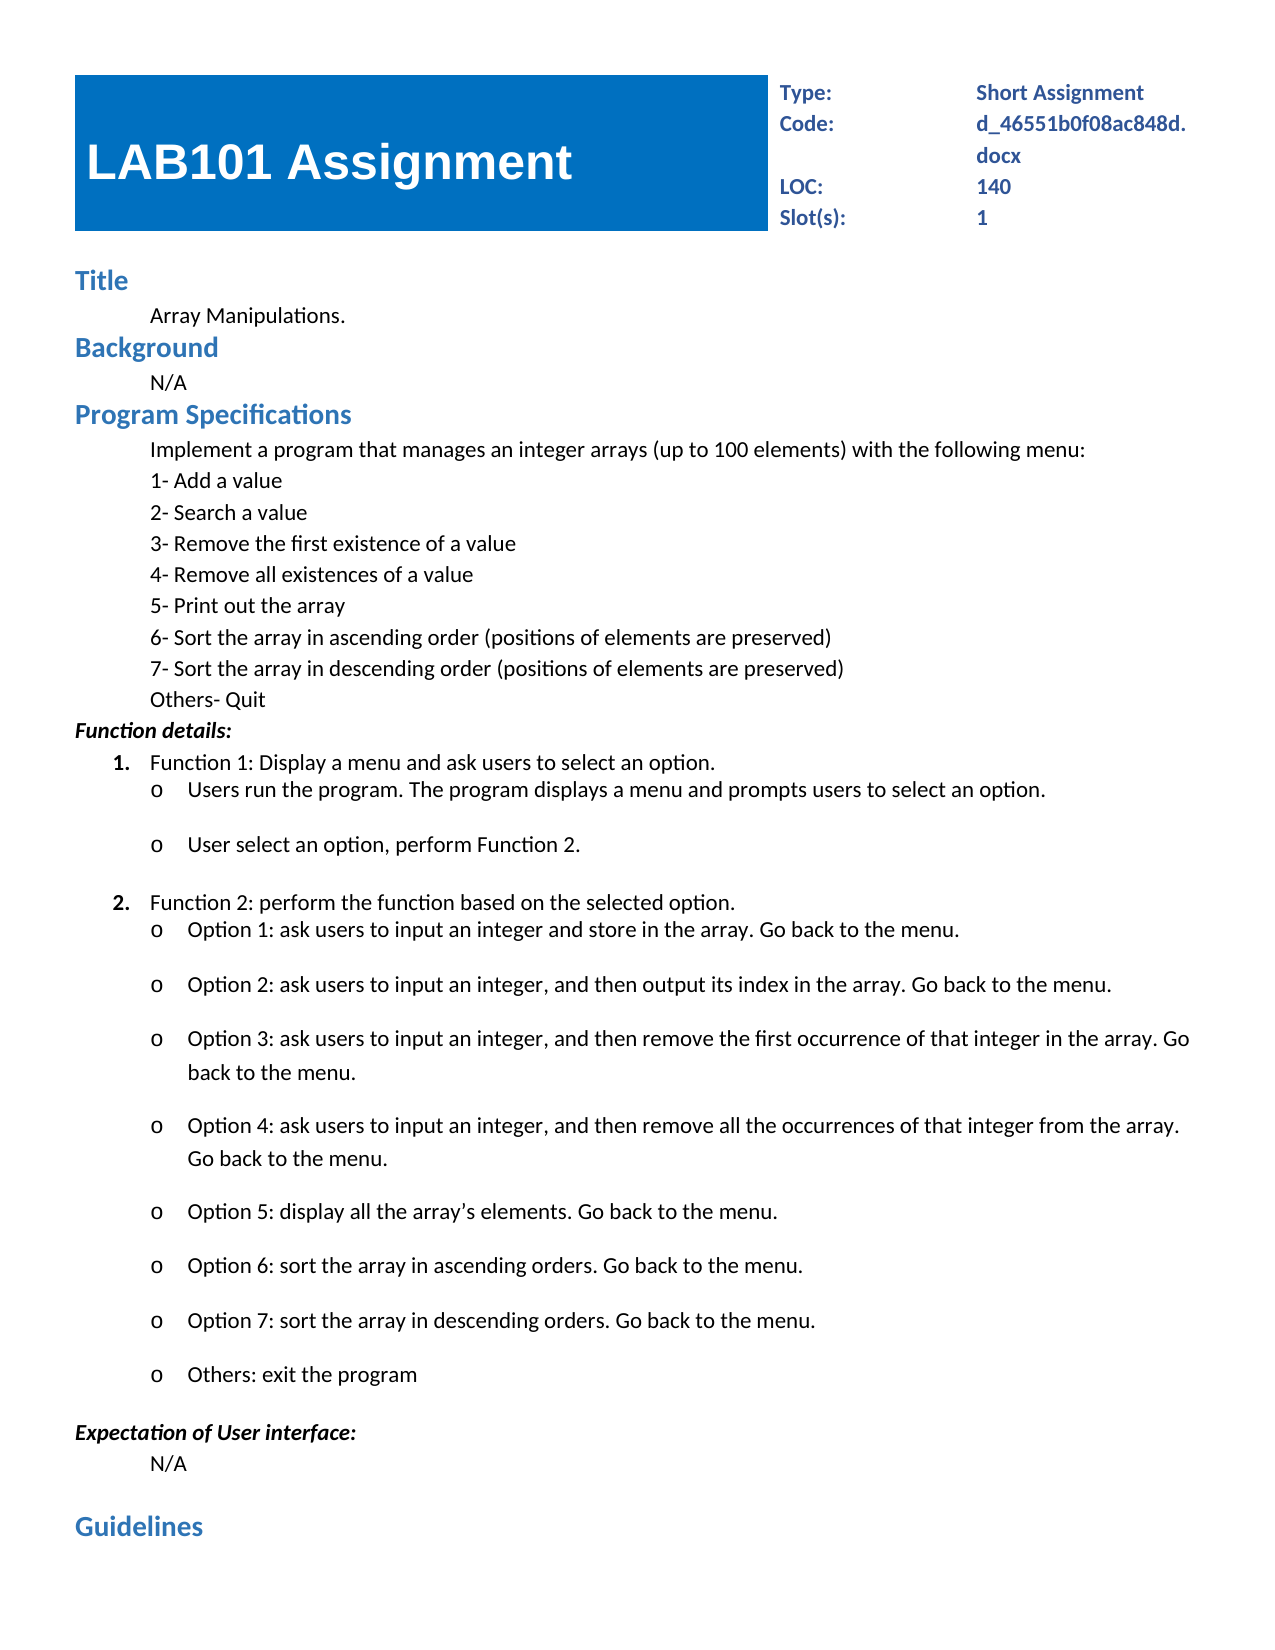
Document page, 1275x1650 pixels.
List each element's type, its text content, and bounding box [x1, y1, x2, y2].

text N/A [75, 1446, 1200, 1477]
text 6- Sort the array in ascending order (positions of elements are preserved) [75, 619, 1200, 651]
text Others- Quit [75, 682, 1200, 713]
text Program Specifications [75, 396, 1200, 432]
list Option 7: sort the array in descending orders. Go back to the menu. [150, 1306, 1200, 1335]
list Function 1: Display a menu and ask users to select an option. [112, 744, 1200, 776]
text Array Manipulations. [75, 298, 1200, 329]
text Title [75, 262, 1200, 298]
list User select an option, perform Function 2. [150, 830, 1200, 859]
list Function 2: perform the function based on the selected option. [112, 884, 1200, 916]
text 2- Search a value [75, 494, 1200, 526]
table_cell Slot(s): [768, 200, 965, 231]
text Function details: [75, 713, 1200, 744]
table_cell 1 [965, 200, 1199, 231]
text 7- Sort the array in descending order (positions of elements are preserved) [75, 651, 1200, 682]
text Implement a program that manages an integer arrays (up to 100 elements) with the following menu: [75, 432, 1200, 463]
text Background [75, 329, 1200, 365]
list Others: exit the program [150, 1360, 1200, 1389]
list Option 2: ask users to input an integer, and then output its index in the array. Go back to the menu. [150, 970, 1200, 999]
table_header Type: [768, 75, 965, 106]
text 3- Remove the first existence of a value [75, 526, 1200, 557]
list Option 1: ask users to input an integer and store in the array. Go back to the menu. [150, 916, 1200, 945]
list Option 4: ask users to input an integer, and then remove all the occurrences of that integer from the array. Go back to the menu. [150, 1111, 1200, 1172]
list Option 3: ask users to input an integer, and then remove the first occurrence of that integer in the array. Go back to the menu. [150, 1024, 1200, 1086]
text 4- Remove all existences of a value [75, 557, 1200, 588]
text 1- Add a value [75, 463, 1200, 494]
text Guidelines [75, 1508, 1200, 1544]
table_header LAB101 Assignment [75, 75, 768, 231]
table_header Short Assignment [965, 75, 1199, 106]
text 5- Print out the array [75, 588, 1200, 619]
list Option 5: display all the array’s elements. Go back to the menu. [150, 1197, 1200, 1226]
text Expectation of User interface: [75, 1414, 1200, 1446]
text N/A [75, 365, 1200, 396]
table_cell LOC: [768, 169, 965, 200]
table_cell Code: [768, 106, 965, 169]
table_cell 140 [965, 169, 1199, 200]
list Users run the program. The program displays a menu and prompts users to select an option. [150, 776, 1200, 805]
table_cell C.S.P0043 [965, 106, 1199, 169]
list Option 6: sort the array in ascending orders. Go back to the menu. [150, 1251, 1200, 1281]
